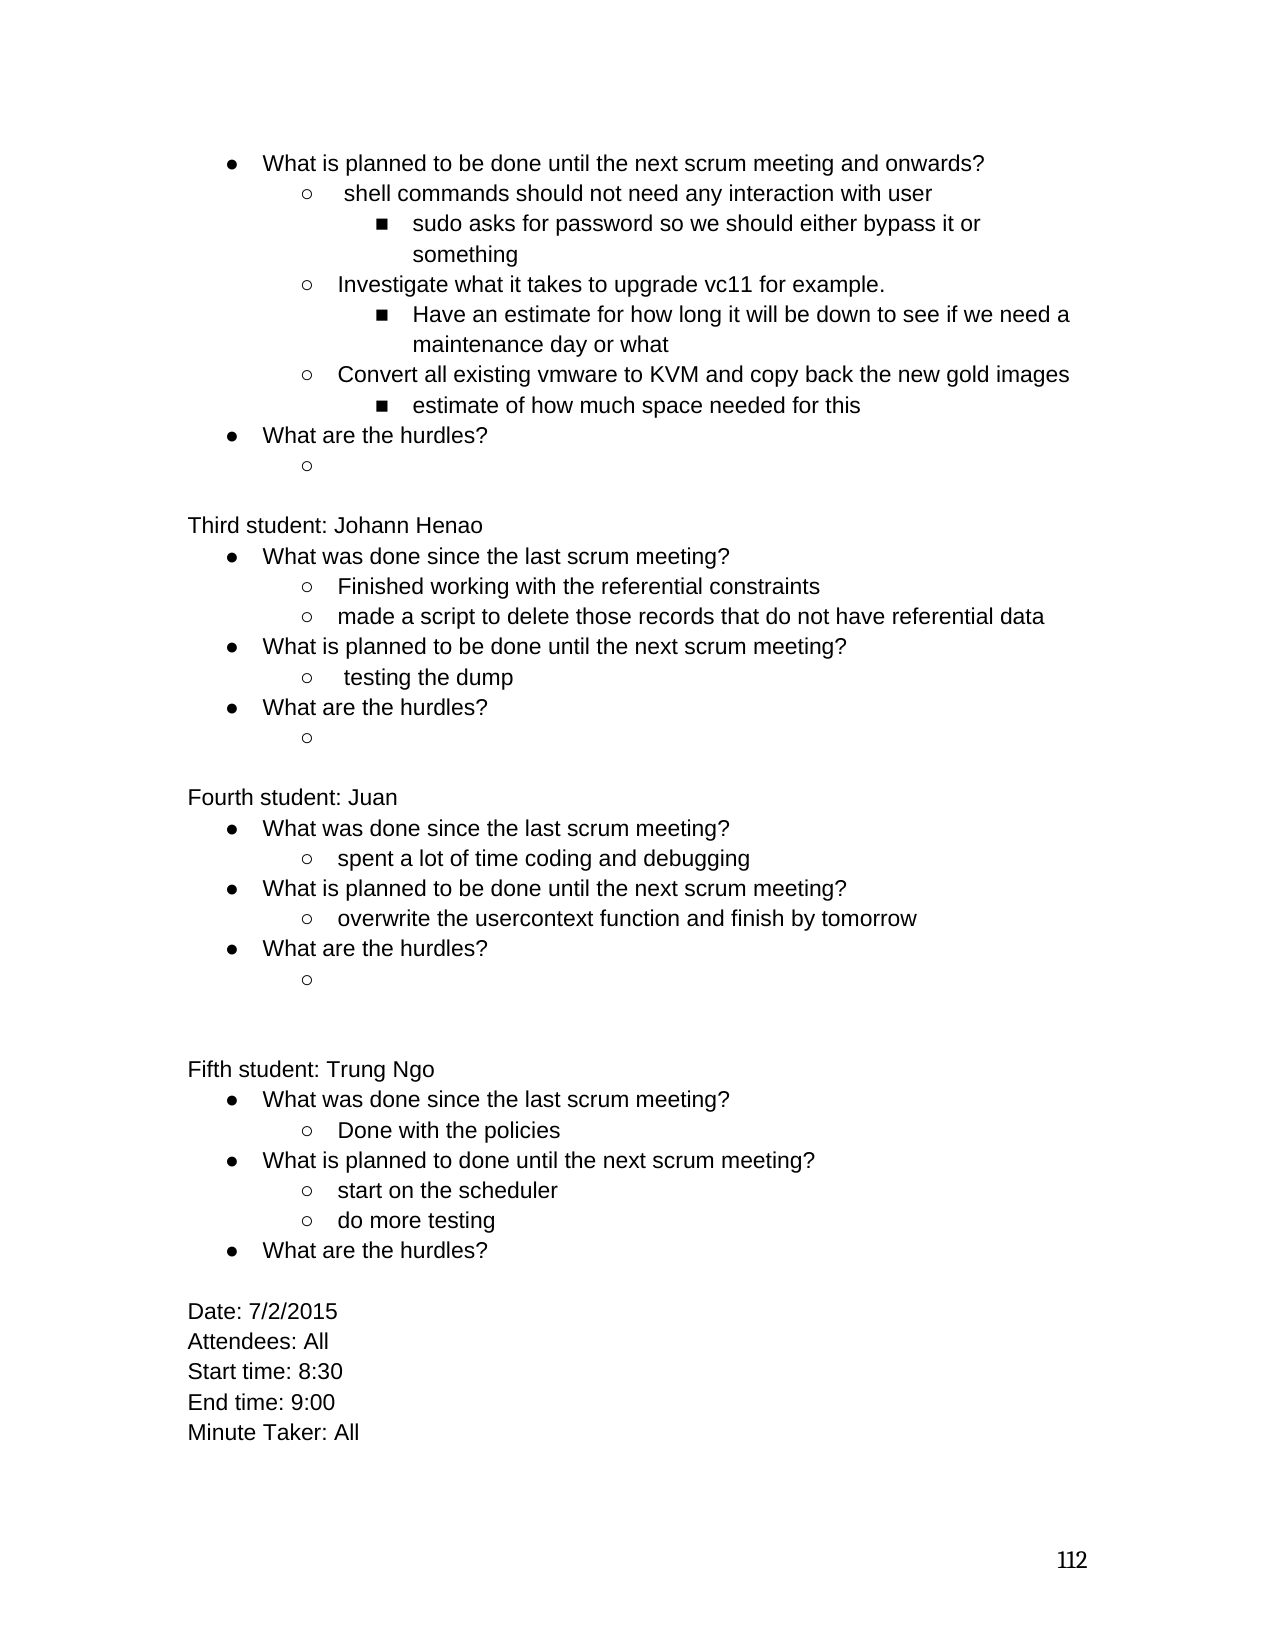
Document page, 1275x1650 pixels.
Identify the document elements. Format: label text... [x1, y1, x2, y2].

list What was done since the last scrum meeting? [225, 1086, 1087, 1113]
list shell commands should not need any interaction with user [300, 180, 1087, 207]
list made a script to delete those records that do not have referential data [300, 603, 1087, 629]
list What are the hurdles? [225, 422, 1087, 448]
list What are the hurdles? [225, 935, 1087, 962]
list Convert all existing vmware to KVM and copy back the new gold images [300, 361, 1087, 388]
list do more testing [300, 1207, 1087, 1234]
list What is planned to done until the next scrum meeting? [225, 1147, 1087, 1173]
list What was done since the last scrum meeting? [225, 814, 1087, 841]
text Third student: Johann Henao [187, 512, 1087, 539]
list testing the dump [300, 663, 1087, 690]
list Done with the policies [300, 1117, 1087, 1143]
list sudo asks for password so we should either bypass it or something [375, 210, 1087, 267]
list Finished working with the referential constraints [300, 573, 1087, 599]
text Date: 7/2/2015 [187, 1298, 1087, 1324]
list Investigate what it takes to upgrade vc11 for example. [300, 271, 1087, 297]
list What is planned to be done until the next scrum meeting? [225, 633, 1087, 660]
list What are the hurdles? [225, 1237, 1087, 1264]
text Fourth student: Juan [187, 784, 1087, 811]
text Start time: 8:30 [187, 1358, 1087, 1385]
list What was done since the last scrum meeting? [225, 543, 1087, 569]
list spent a lot of time coding and debugging [300, 845, 1087, 871]
text Fifth student: Trung Ngo [187, 1056, 1087, 1083]
text Attendees: All [187, 1328, 1087, 1354]
list What is planned to be done until the next scrum meeting and onwards? [225, 150, 1087, 176]
list estimate of how much space needed for this [375, 392, 1087, 418]
text Minute Taker: All [187, 1419, 1087, 1445]
list overwrite the usercontext function and finish by tomorrow [300, 905, 1087, 932]
text End time: 9:00 [187, 1388, 1087, 1415]
list Have an estimate for how long it will be down to see if we need a maintenance day or what [375, 301, 1087, 358]
list What is planned to be done until the next scrum meeting? [225, 875, 1087, 901]
list What are the hurdles? [225, 694, 1087, 720]
list start on the scheduler [300, 1177, 1087, 1203]
